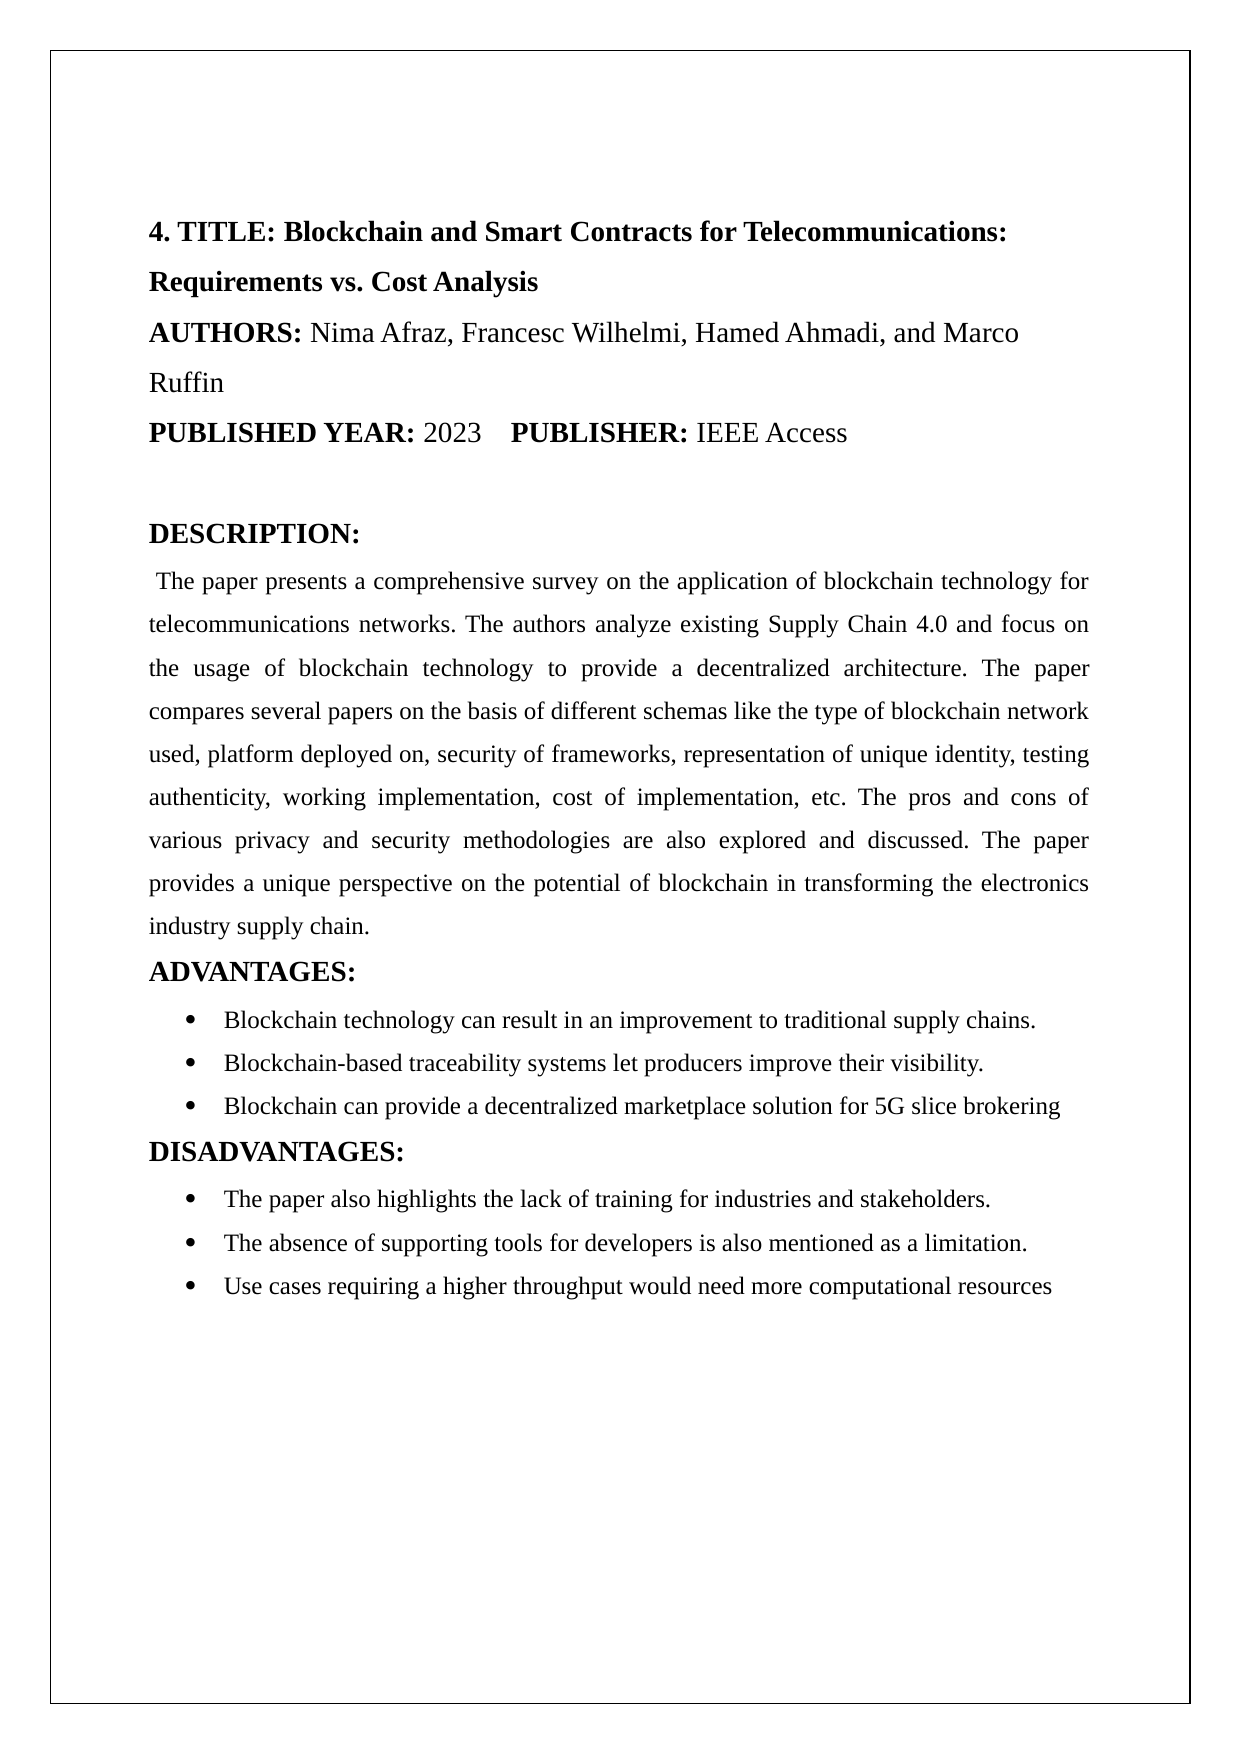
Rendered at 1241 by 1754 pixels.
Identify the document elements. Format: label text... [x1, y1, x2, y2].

text AUTHORS: Nima Afraz, Francesc Wilhelmi, Hamed Ahmadi, and Marco Ruffin [148, 315, 1090, 399]
text DESCRIPTION: [148, 516, 1090, 550]
text PUBLISHED YEAR: 2023 PUBLISHER: IEEE Access [148, 416, 1090, 449]
text DISADVANTAGES: [148, 1134, 1090, 1168]
list Blockchain can provide a decentralized marketplace solution for 5G slice brokering [186, 1091, 1090, 1120]
list Blockchain technology can result in an improvement to traditional supply chains. [186, 1005, 1090, 1034]
text The paper presents a comprehensive survey on the application of blockchain technology for telecommunications networks. The authors analyze existing Supply Chain 4.0 and focus on the usage of blockchain technology to provide a decentralized architecture. The paper compares several papers on the basis of different schemas like the type of blockchain network used, platform deployed on, security of frameworks, representation of unique identity, testing authenticity, working implementation, cost of implementation, etc. The pros and cons of various privacy and security methodologies are also explored and discussed. The paper provides a unique perspective on the potential of blockchain in transforming the electronics industry supply chain. [148, 566, 1090, 940]
list The paper also highlights the lack of training for industries and stakeholders. [186, 1184, 1090, 1213]
list Blockchain-based traceability systems let producers improve their visibility. [186, 1048, 1090, 1077]
text ADVANTAGES: [148, 954, 1090, 988]
list The absence of supporting tools for developers is also mentioned as a limitation. [186, 1228, 1090, 1256]
text 4. TITLE: Blockchain and Smart Contracts for Telecommunications: Requirements vs. Cost Analysis [148, 214, 1090, 298]
list Use cases requiring a higher throughput would need more computational resources [186, 1271, 1090, 1343]
